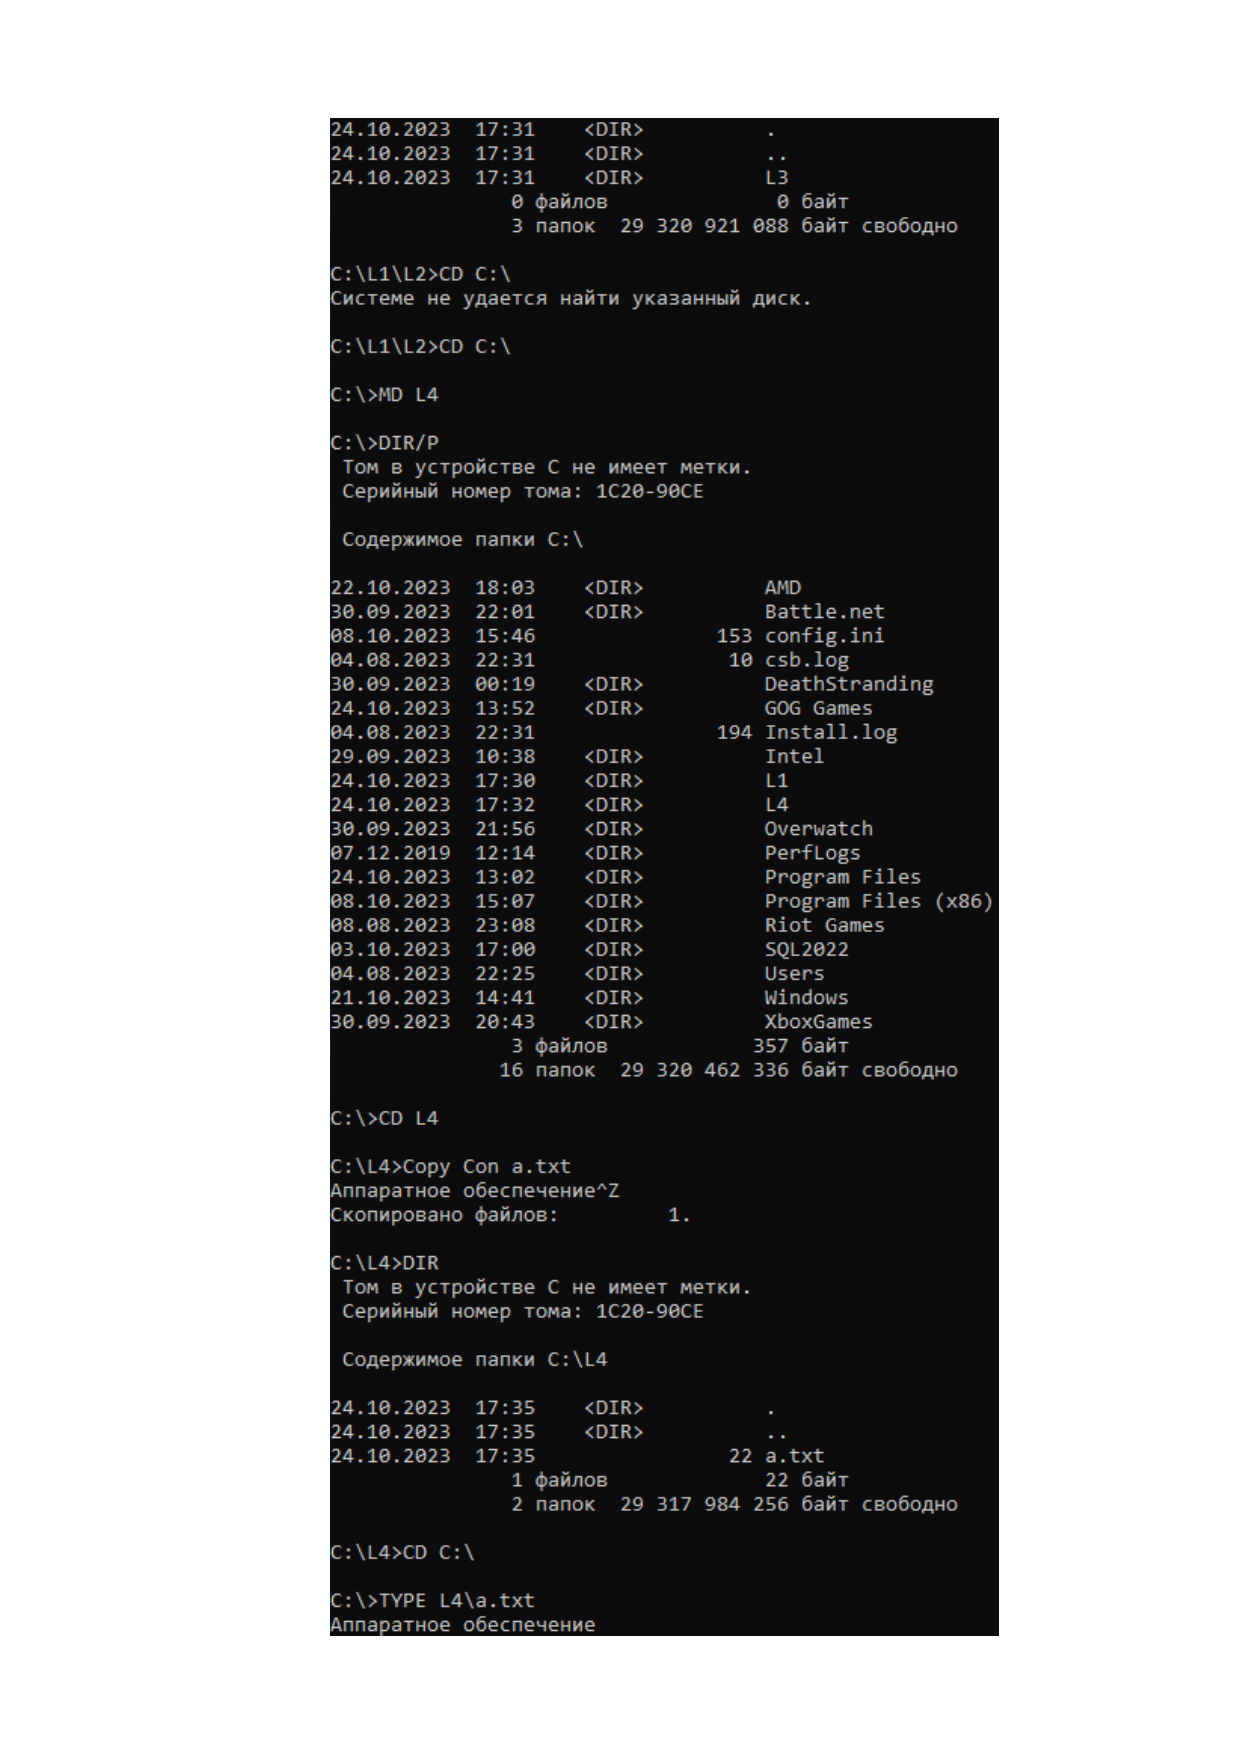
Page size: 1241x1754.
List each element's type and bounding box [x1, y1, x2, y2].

picture [330, 118, 999, 1636]
